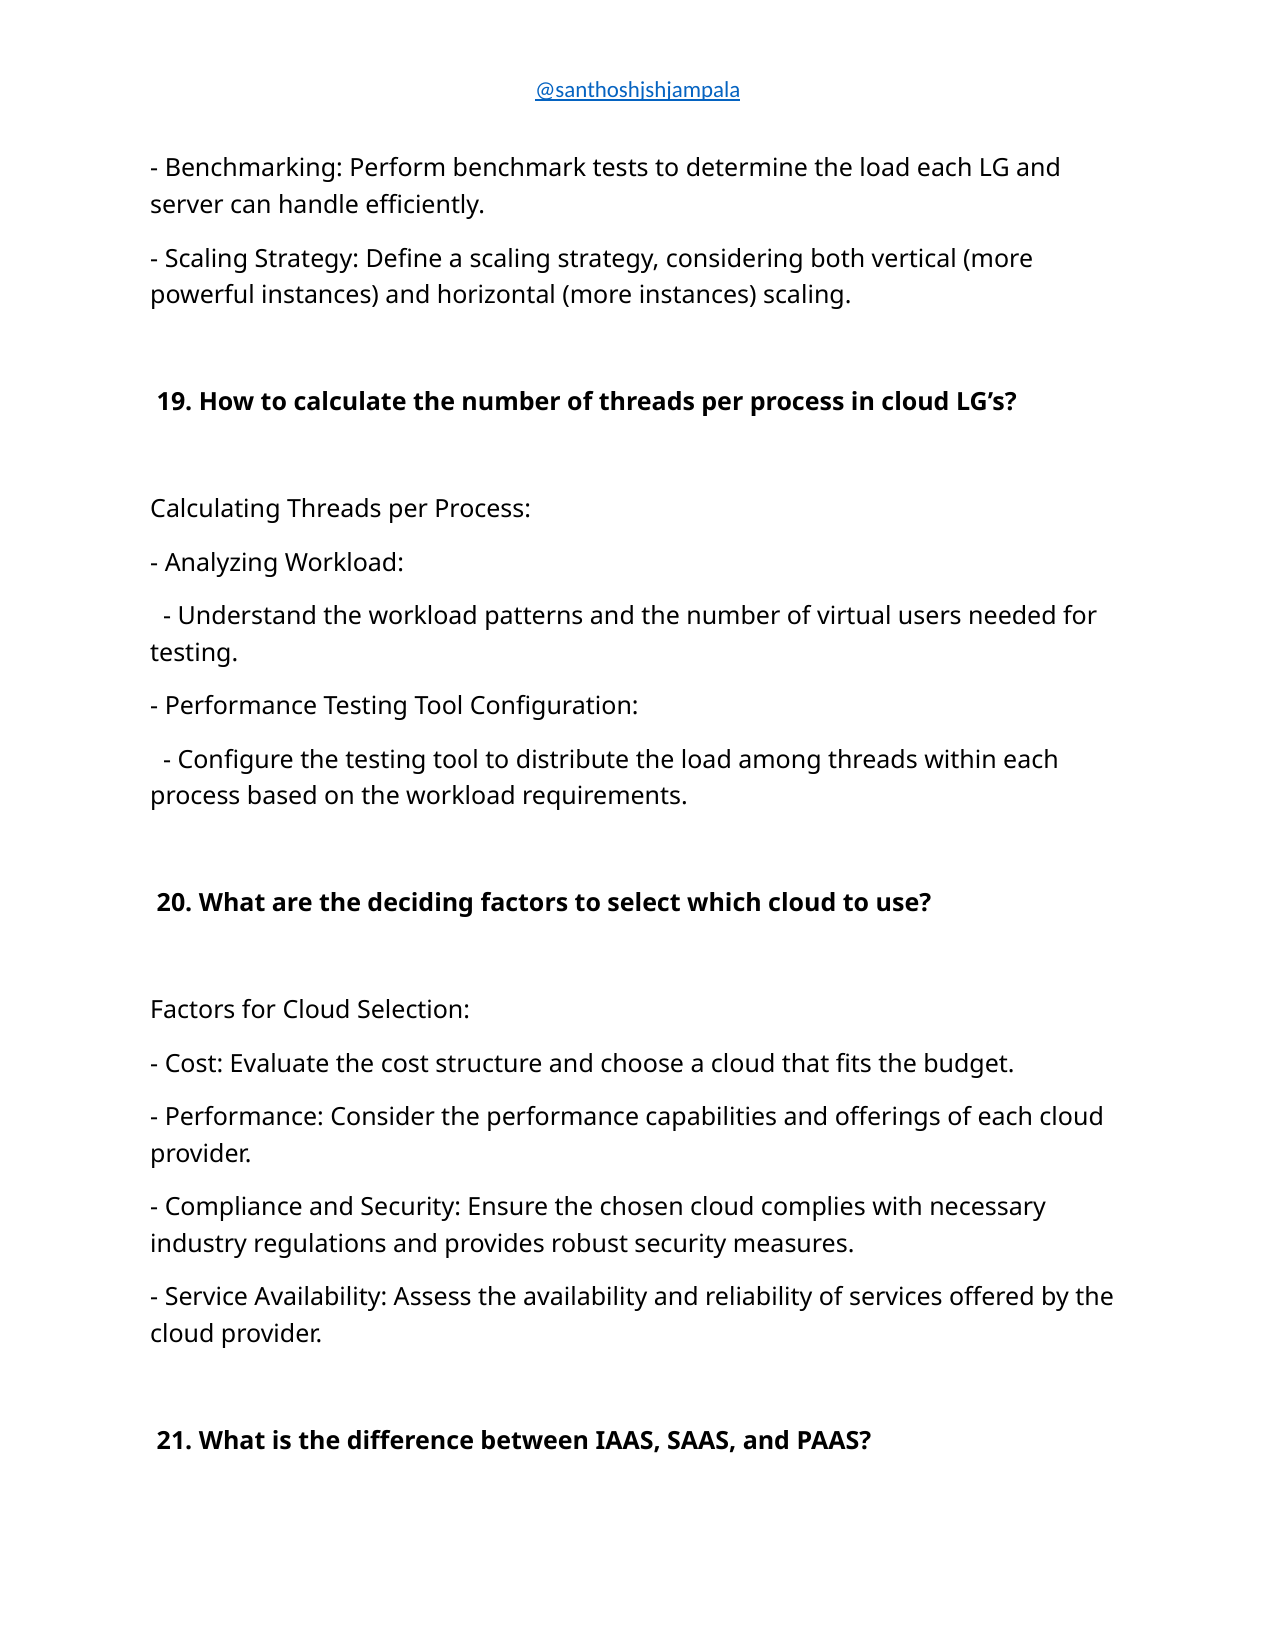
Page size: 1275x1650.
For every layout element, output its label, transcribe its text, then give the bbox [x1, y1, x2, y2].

text - Benchmarking: Perform benchmark tests to determine the load each LG and server can handle efficiently. [150, 150, 1125, 221]
text - Performance: Consider the performance capabilities and offerings of each cloud provider. [150, 1099, 1125, 1169]
text - Analyzing Workload: [150, 544, 1125, 578]
text - Service Availability: Assess the availability and reliability of services offered by the cloud provider. [150, 1279, 1125, 1350]
text 21. What is the difference between IAAS, SAAS, and PAAS? [150, 1423, 1125, 1457]
text - Understand the workload patterns and the number of virtual users needed for testing. [150, 598, 1125, 668]
text - Scaling Strategy: Define a scaling strategy, considering both vertical (more powerful instances) and horizontal (more instances) scaling. [150, 240, 1125, 311]
text - Cost: Evaluate the cost structure and choose a cloud that fits the budget. [150, 1045, 1125, 1079]
text 19. How to calculate the number of threads per process in cloud LG’s? [150, 384, 1125, 418]
text - Configure the testing tool to distribute the load among threads within each process based on the workload requirements. [150, 741, 1125, 812]
text 20. What are the deciding factors to select which cloud to use? [150, 885, 1125, 919]
text - Performance Testing Tool Configuration: [150, 688, 1125, 722]
text Calculating Threads per Process: [150, 491, 1125, 525]
text Factors for Cloud Selection: [150, 992, 1125, 1026]
text - Compliance and Security: Ensure the chosen cloud complies with necessary industry regulations and provides robust security measures. [150, 1189, 1125, 1260]
